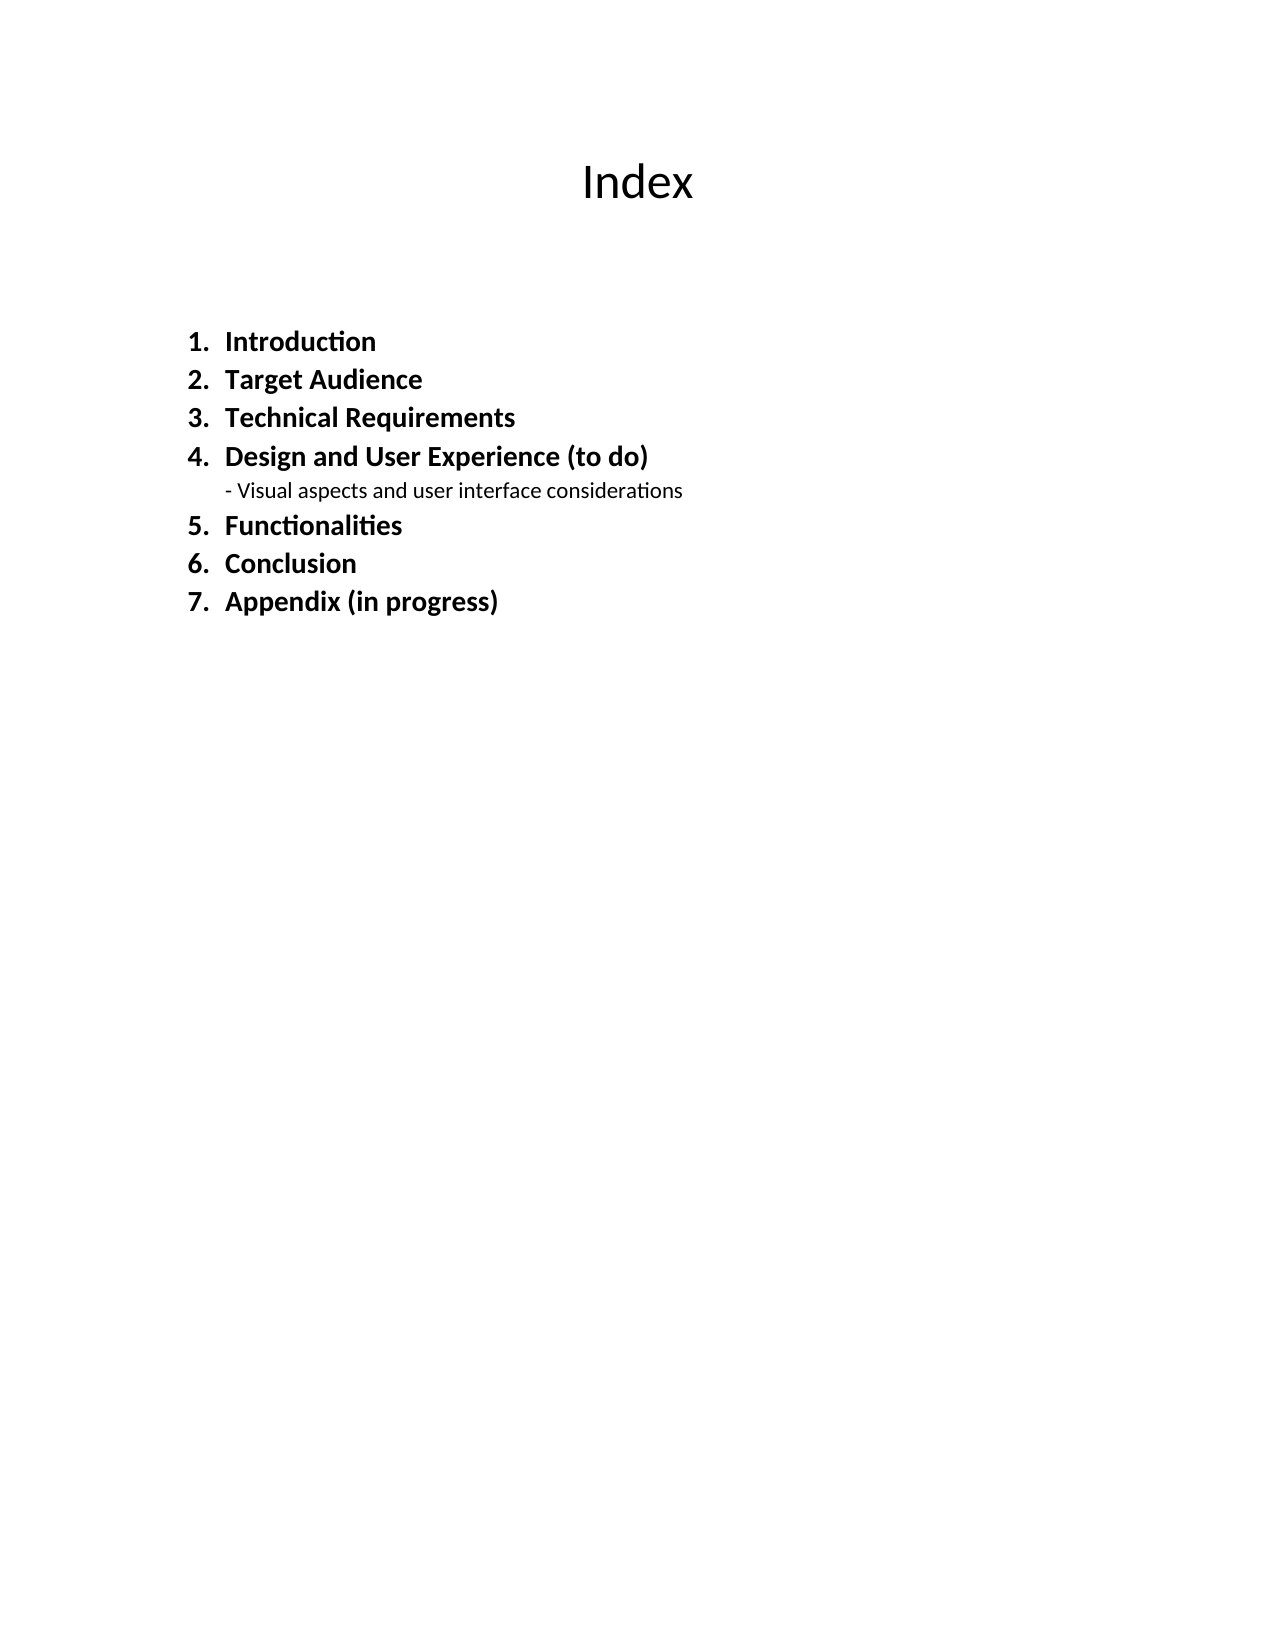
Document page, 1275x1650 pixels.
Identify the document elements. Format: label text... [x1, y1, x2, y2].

list Conclusion [187, 545, 1125, 581]
list Technical Requirements [187, 399, 1125, 435]
text Index [150, 150, 1125, 211]
list Introduction [187, 323, 1125, 358]
list Functionalities [187, 507, 1125, 542]
list Appendix (in progress) [187, 583, 1125, 619]
list - Visual aspects and user interface considerations [225, 476, 1125, 504]
list Target Audience [187, 361, 1125, 397]
list Design and User Experience (to do) [187, 438, 1125, 474]
